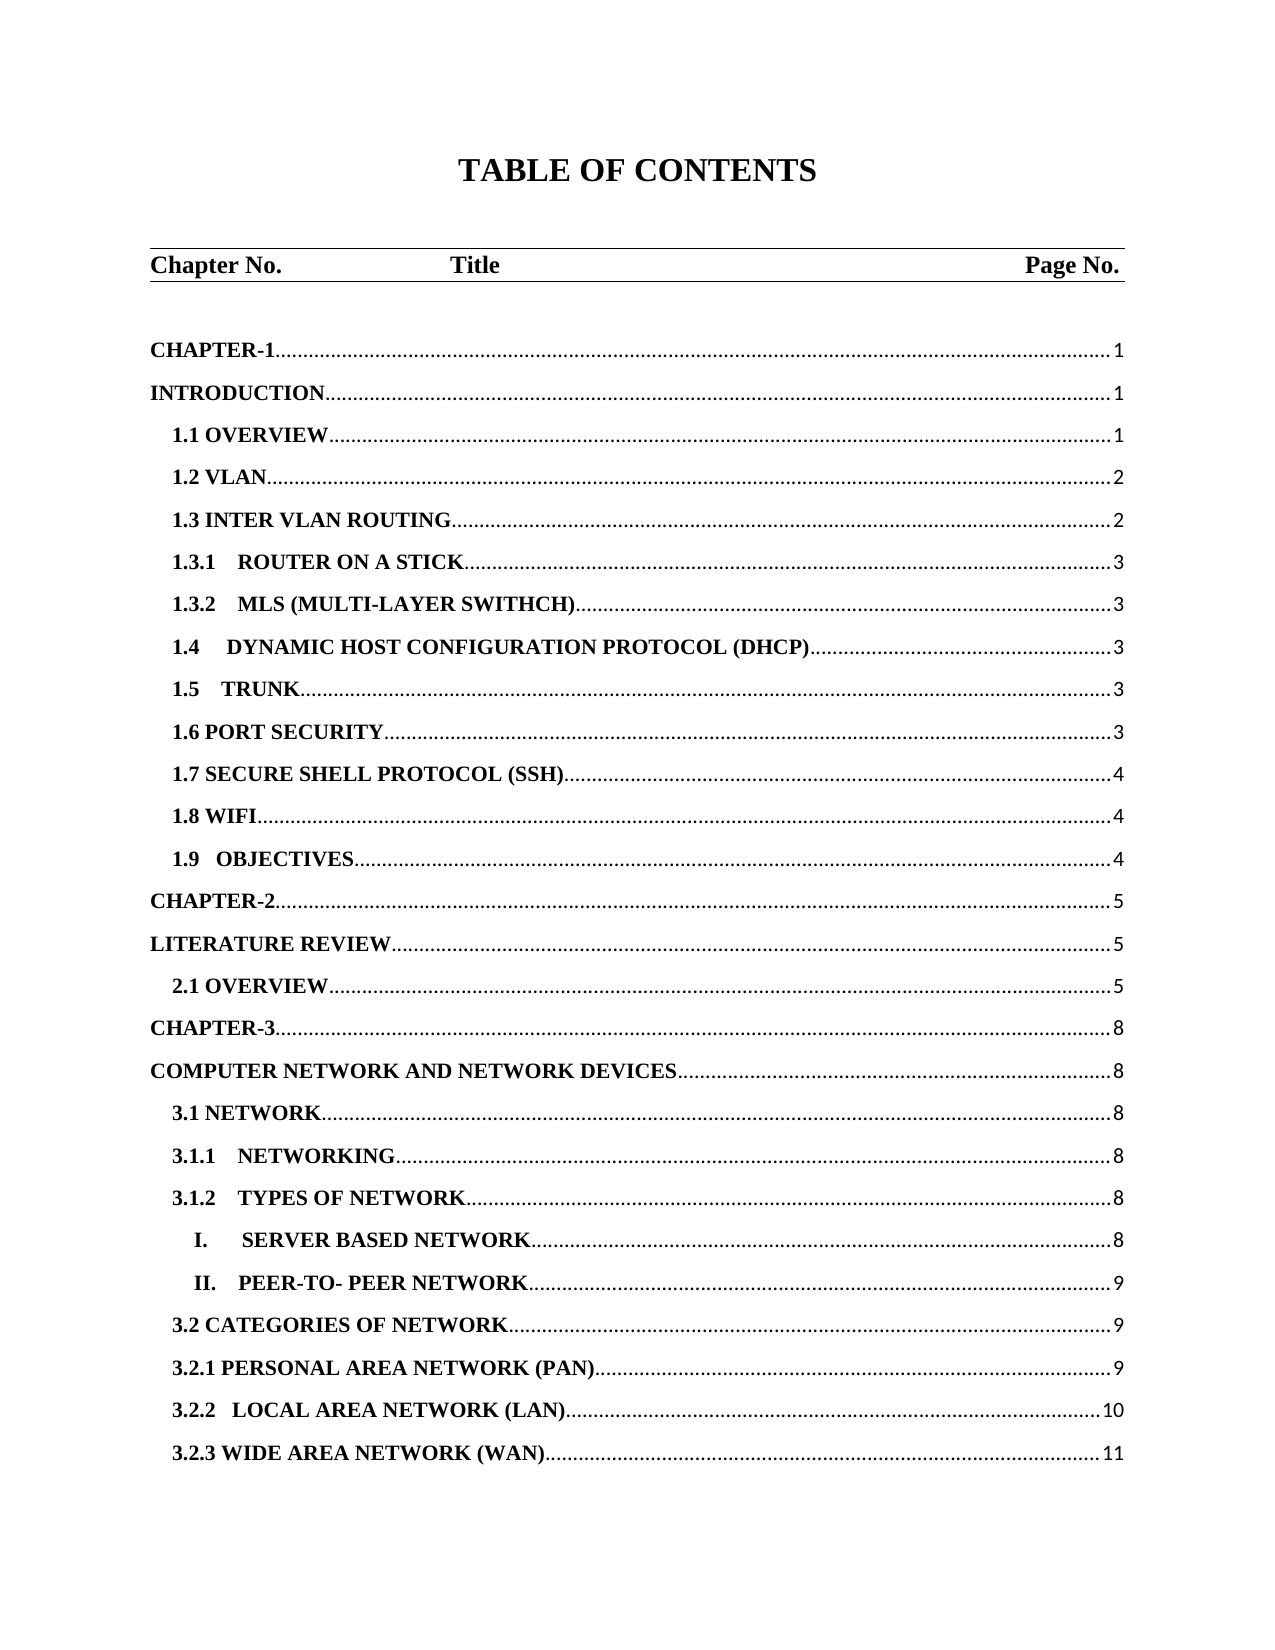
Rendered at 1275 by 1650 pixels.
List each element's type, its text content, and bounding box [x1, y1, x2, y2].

text TABLE OF CONTENTS [150, 150, 1125, 188]
text Chapter No. Title Page No. [150, 249, 1125, 281]
